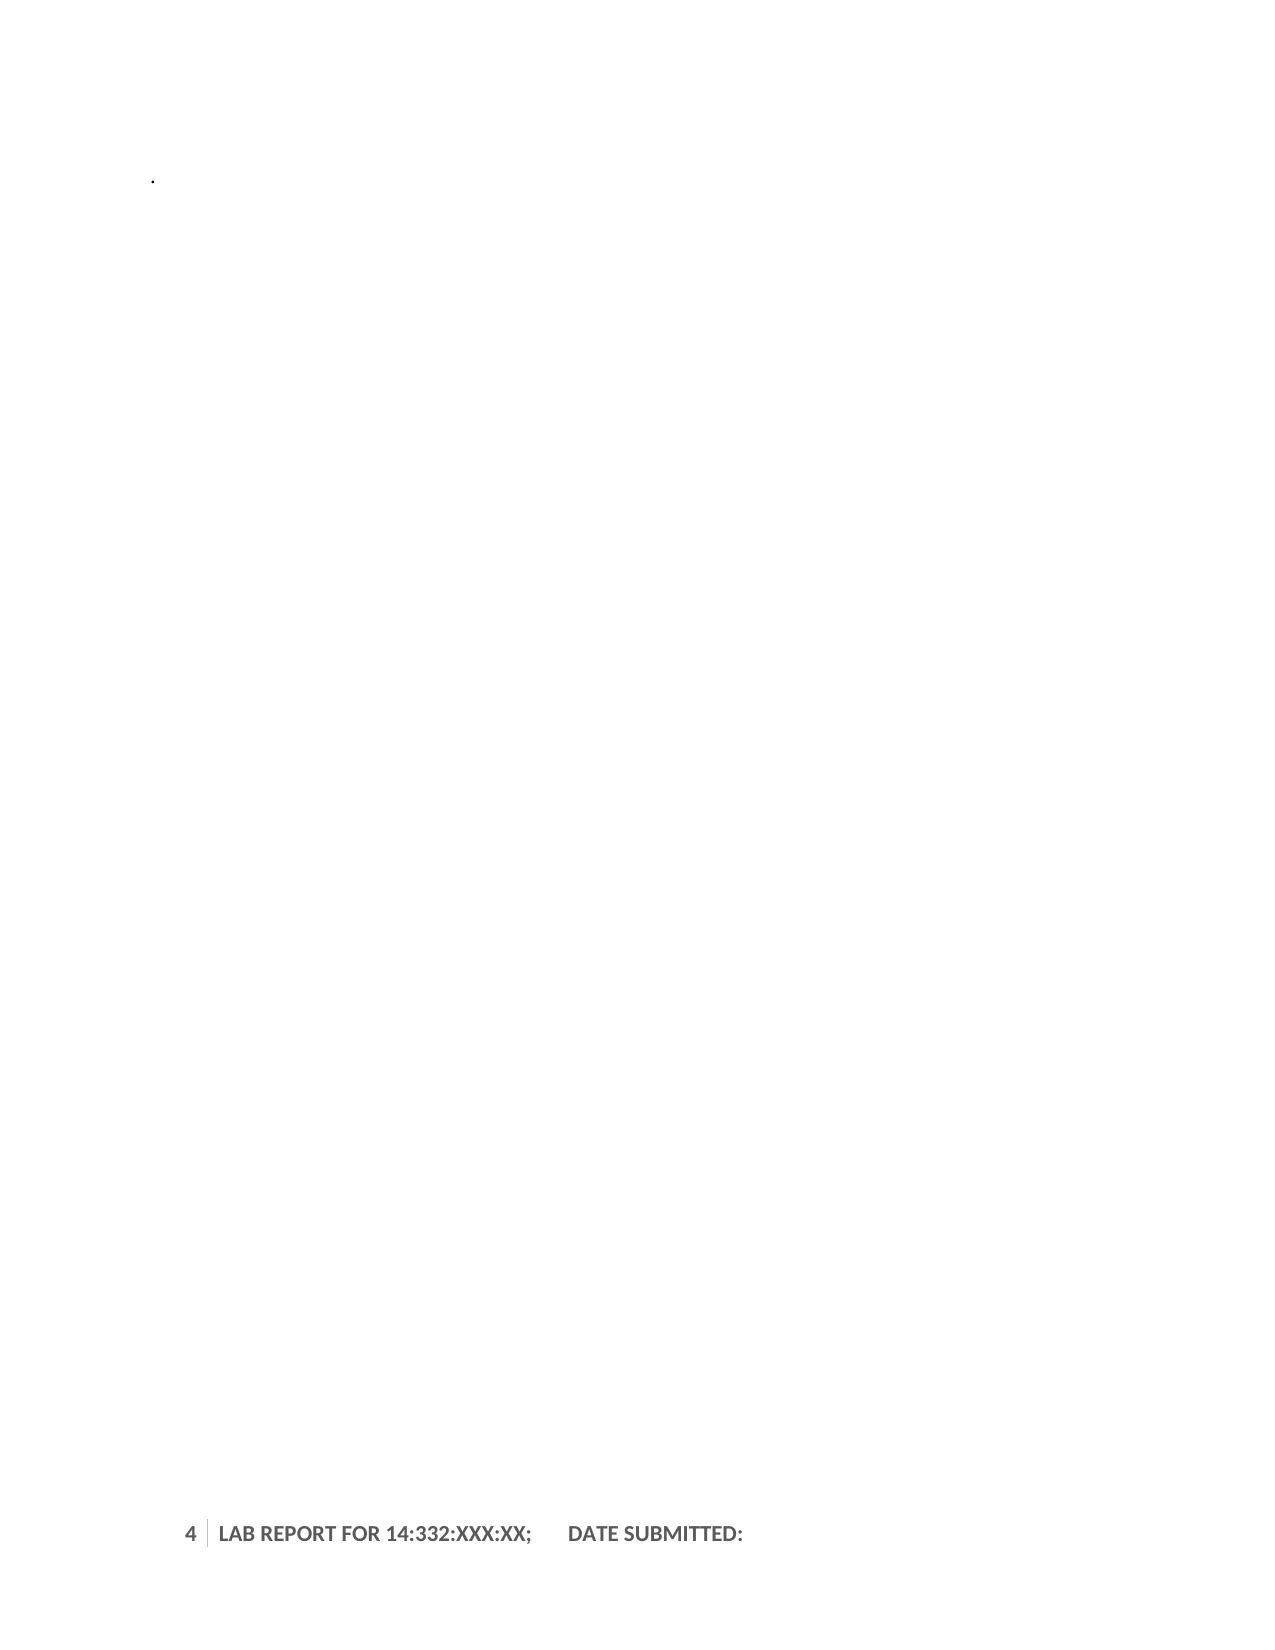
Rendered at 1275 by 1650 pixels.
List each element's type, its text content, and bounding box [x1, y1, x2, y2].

text . [150, 162, 1125, 189]
